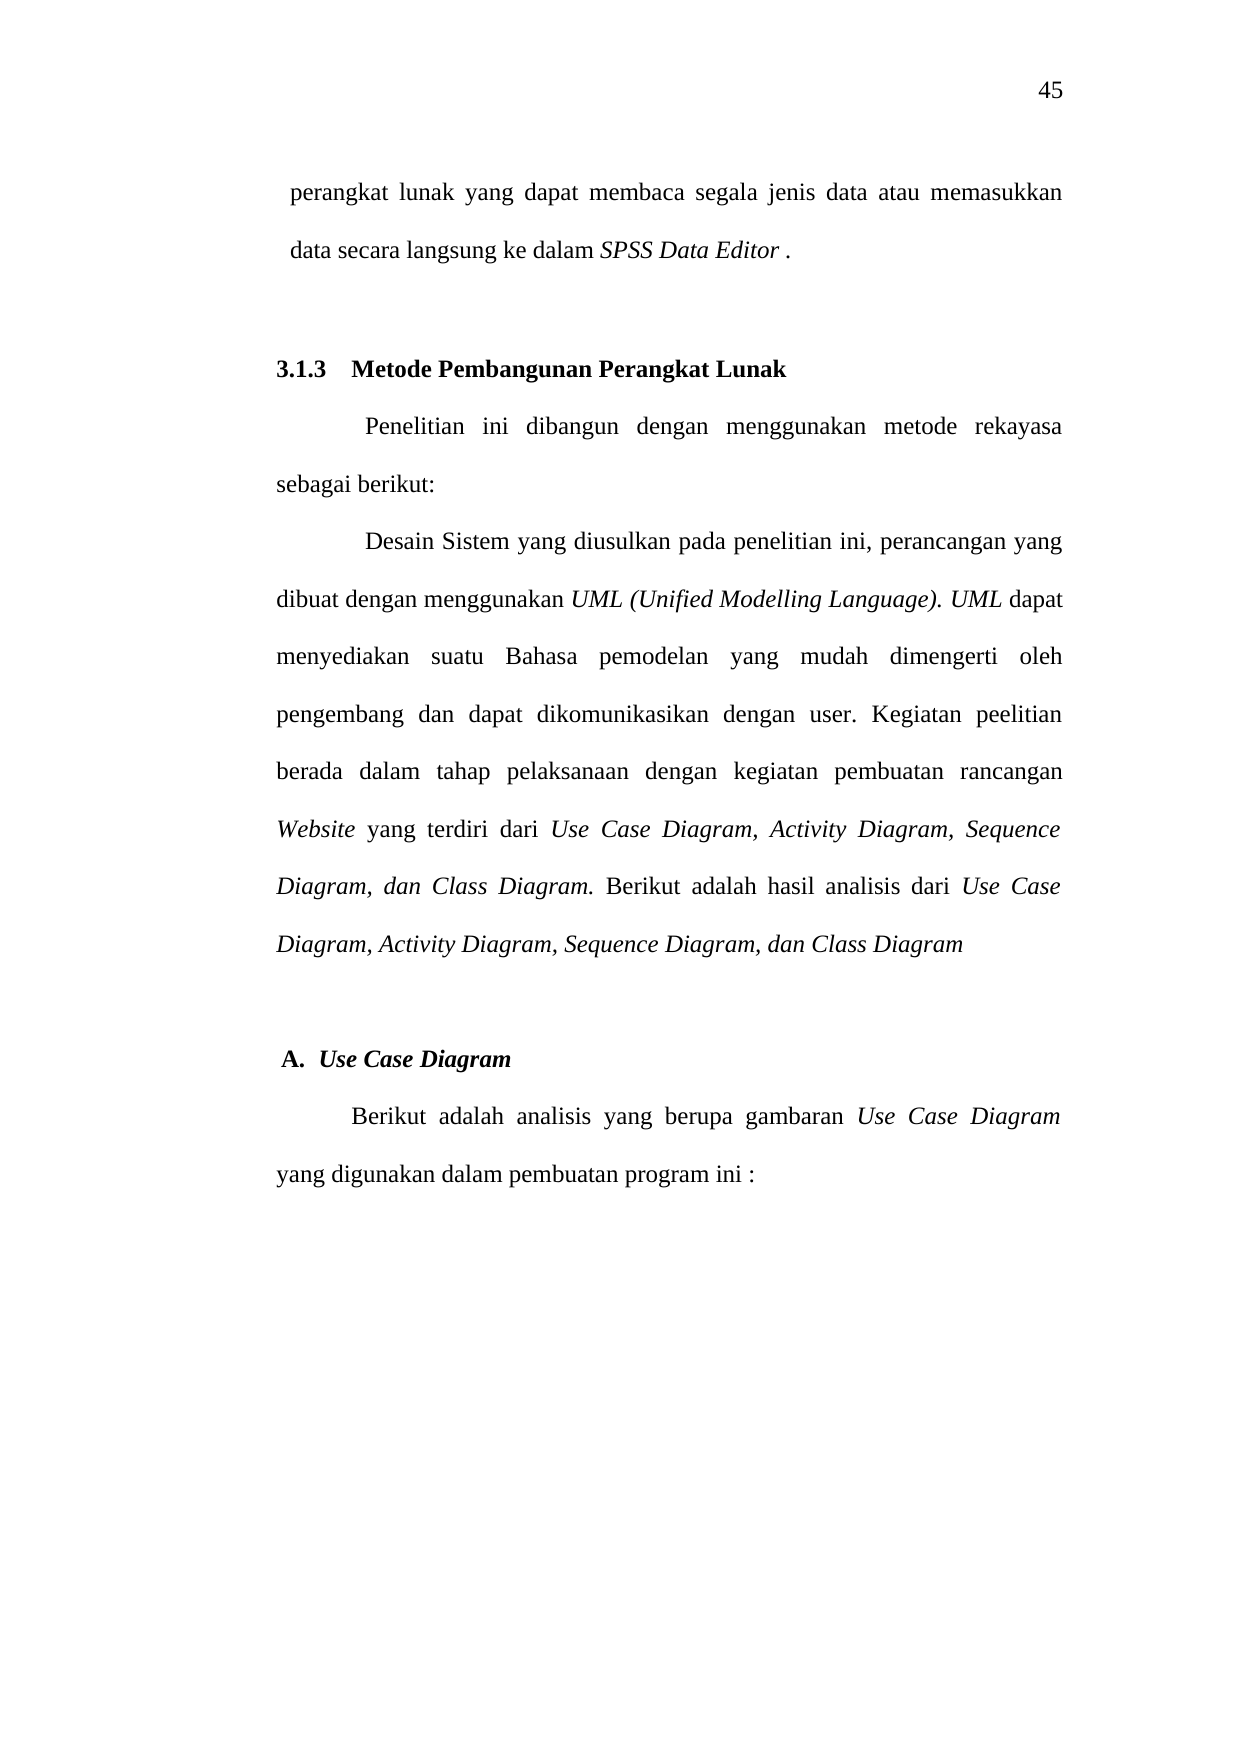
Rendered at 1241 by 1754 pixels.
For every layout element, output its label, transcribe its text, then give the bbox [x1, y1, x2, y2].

subtitle Metode Pembangunan Perangkat Lunak [276, 354, 1063, 383]
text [290, 177, 1063, 263]
text Desain Sistem yang diusulkan pada penelitian ini, perancangan yang dibuat dengan menggunakan UML (Unified Modelling Language). UML dapat menyediakan suatu Bahasa pemodelan yang mudah dimengerti oleh pengembang dan dapat dikomunikasikan dengan user. Kegiatan peelitian berada dalam tahap pelaksanaan dengan kegiatan pembuatan rancangan Website yang terdiri dari Use Case Diagram, Activity Diagram, Sequence Diagram, dan Class Diagram. Berikut adalah hasil analisis dari Use Case Diagram, Activity Diagram, Sequence Diagram, dan Class Diagram [276, 526, 1063, 958]
text Berikut adalah analisis yang berupa gambaran Use Case Diagram yang digunakan dalam pembuatan program ini : [276, 1101, 1063, 1188]
list Use Case Diagram [281, 1044, 1063, 1073]
text Penelitian ini dibangun dengan menggunakan metode rekayasa sebagai berikut: [276, 411, 1063, 498]
